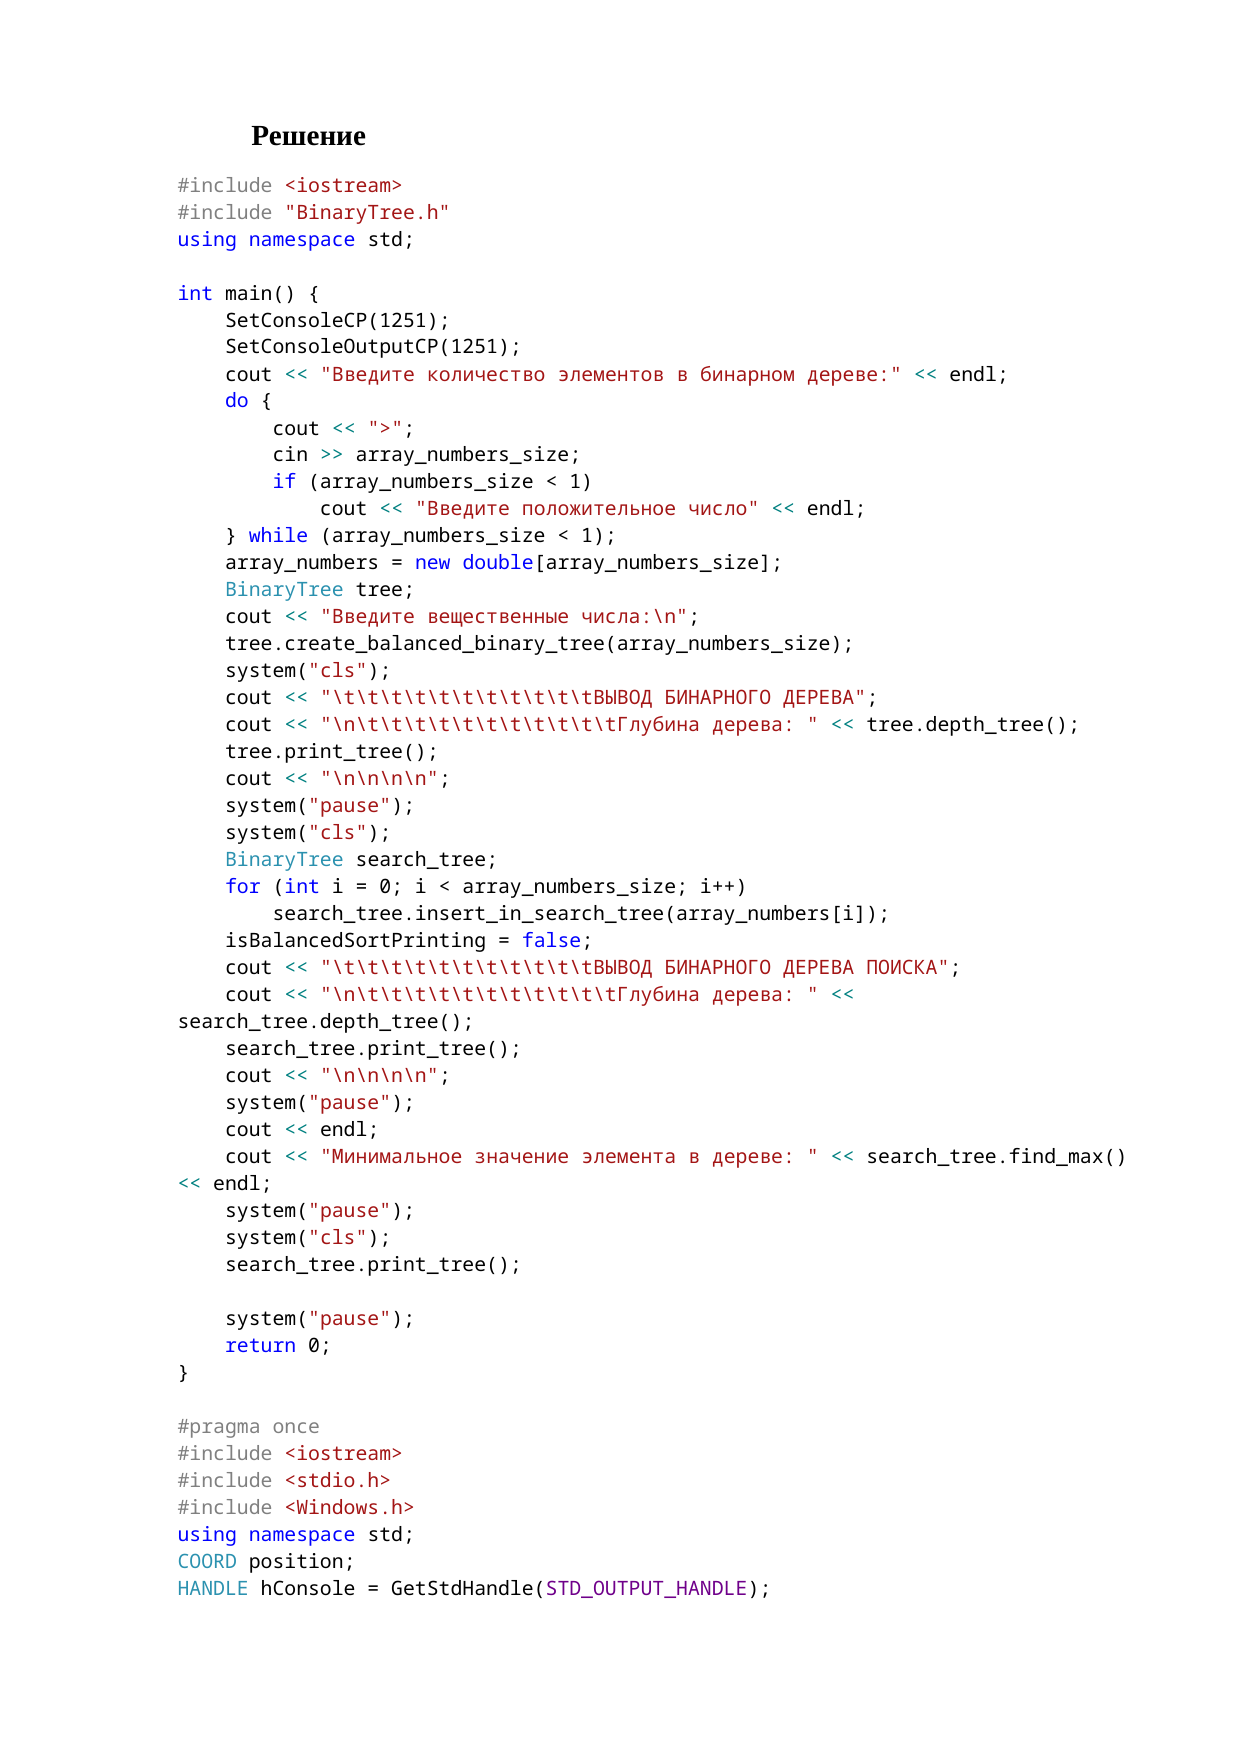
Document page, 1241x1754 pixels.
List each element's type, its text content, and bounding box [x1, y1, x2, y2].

text using namespace std; [177, 1520, 1152, 1547]
text #include <stdio.h> [177, 1466, 1152, 1493]
text #include "BinaryTree.h" [177, 198, 1152, 225]
text for (int i = 0; i < array_numbers_size; i++) [177, 872, 1152, 899]
text Решение [177, 118, 1152, 152]
text HANDLE hConsole = GetStdHandle(STD_OUTPUT_HANDLE); [177, 1574, 1152, 1601]
text cout << "\n\n\n\n"; [177, 1061, 1152, 1088]
text cout << "Введите вещественные числа:\n"; [177, 603, 1152, 629]
text SetConsoleCP(1251); [177, 306, 1152, 333]
text BinaryTree search_tree; [177, 845, 1152, 872]
text } [177, 1358, 1152, 1385]
text system("cls"); [177, 818, 1152, 845]
text system("pause"); [177, 1304, 1152, 1331]
text system("pause"); [177, 791, 1152, 818]
text #include <iostream> [177, 1439, 1152, 1466]
text cout << "Введите положительное число" << endl; [177, 495, 1152, 522]
text if (array_numbers_size < 1) [177, 468, 1152, 495]
text using namespace std; [177, 225, 1152, 252]
text cin >> array_numbers_size; [177, 441, 1152, 468]
text isBalancedSortPrinting = false; [177, 926, 1152, 953]
text system("pause"); [177, 1196, 1152, 1223]
text do { [177, 387, 1152, 414]
text cout << "\t\t\t\t\t\t\t\t\t\t\tВЫВОД БИНАРНОГО ДЕРЕВА ПОИСКА"; [177, 953, 1152, 980]
text #include <Windows.h> [177, 1493, 1152, 1520]
text tree.create_balanced_binary_tree(array_numbers_size); [177, 629, 1152, 657]
text system("pause"); [177, 1088, 1152, 1115]
text COORD position; [177, 1547, 1152, 1574]
text cout << "\t\t\t\t\t\t\t\t\t\t\tВЫВОД БИНАРНОГО ДЕРЕВА"; [177, 683, 1152, 711]
text search_tree.print_tree(); [177, 1250, 1152, 1277]
text #pragma once [177, 1412, 1152, 1439]
text cout << "Минимальное значение элемента в дереве: " << search_tree.find_max() << endl; [177, 1142, 1152, 1196]
text search_tree.print_tree(); [177, 1034, 1152, 1061]
text } while (array_numbers_size < 1); [177, 522, 1152, 549]
text int main() { [177, 279, 1152, 306]
text system("cls"); [177, 1223, 1152, 1250]
text cout << ">"; [177, 414, 1152, 441]
text #include <iostream> [177, 171, 1152, 198]
text SetConsoleOutputCP(1251); [177, 333, 1152, 360]
text array_numbers = new double[array_numbers_size]; [177, 549, 1152, 576]
text search_tree.insert_in_search_tree(array_numbers[i]); [177, 899, 1152, 926]
text cout << endl; [177, 1115, 1152, 1142]
text cout << "\n\t\t\t\t\t\t\t\t\t\t\tГлубина дерева: " << tree.depth_tree(); [177, 711, 1152, 737]
text system("cls"); [177, 657, 1152, 683]
text cout << "\n\t\t\t\t\t\t\t\t\t\t\tГлубина дерева: " << search_tree.depth_tree(); [177, 980, 1152, 1034]
text cout << "\n\n\n\n"; [177, 764, 1152, 791]
text return 0; [177, 1331, 1152, 1358]
text cout << "Введите количество элементов в бинарном дереве:" << endl; [177, 360, 1152, 387]
text tree.print_tree(); [177, 737, 1152, 764]
text BinaryTree tree; [177, 576, 1152, 603]
